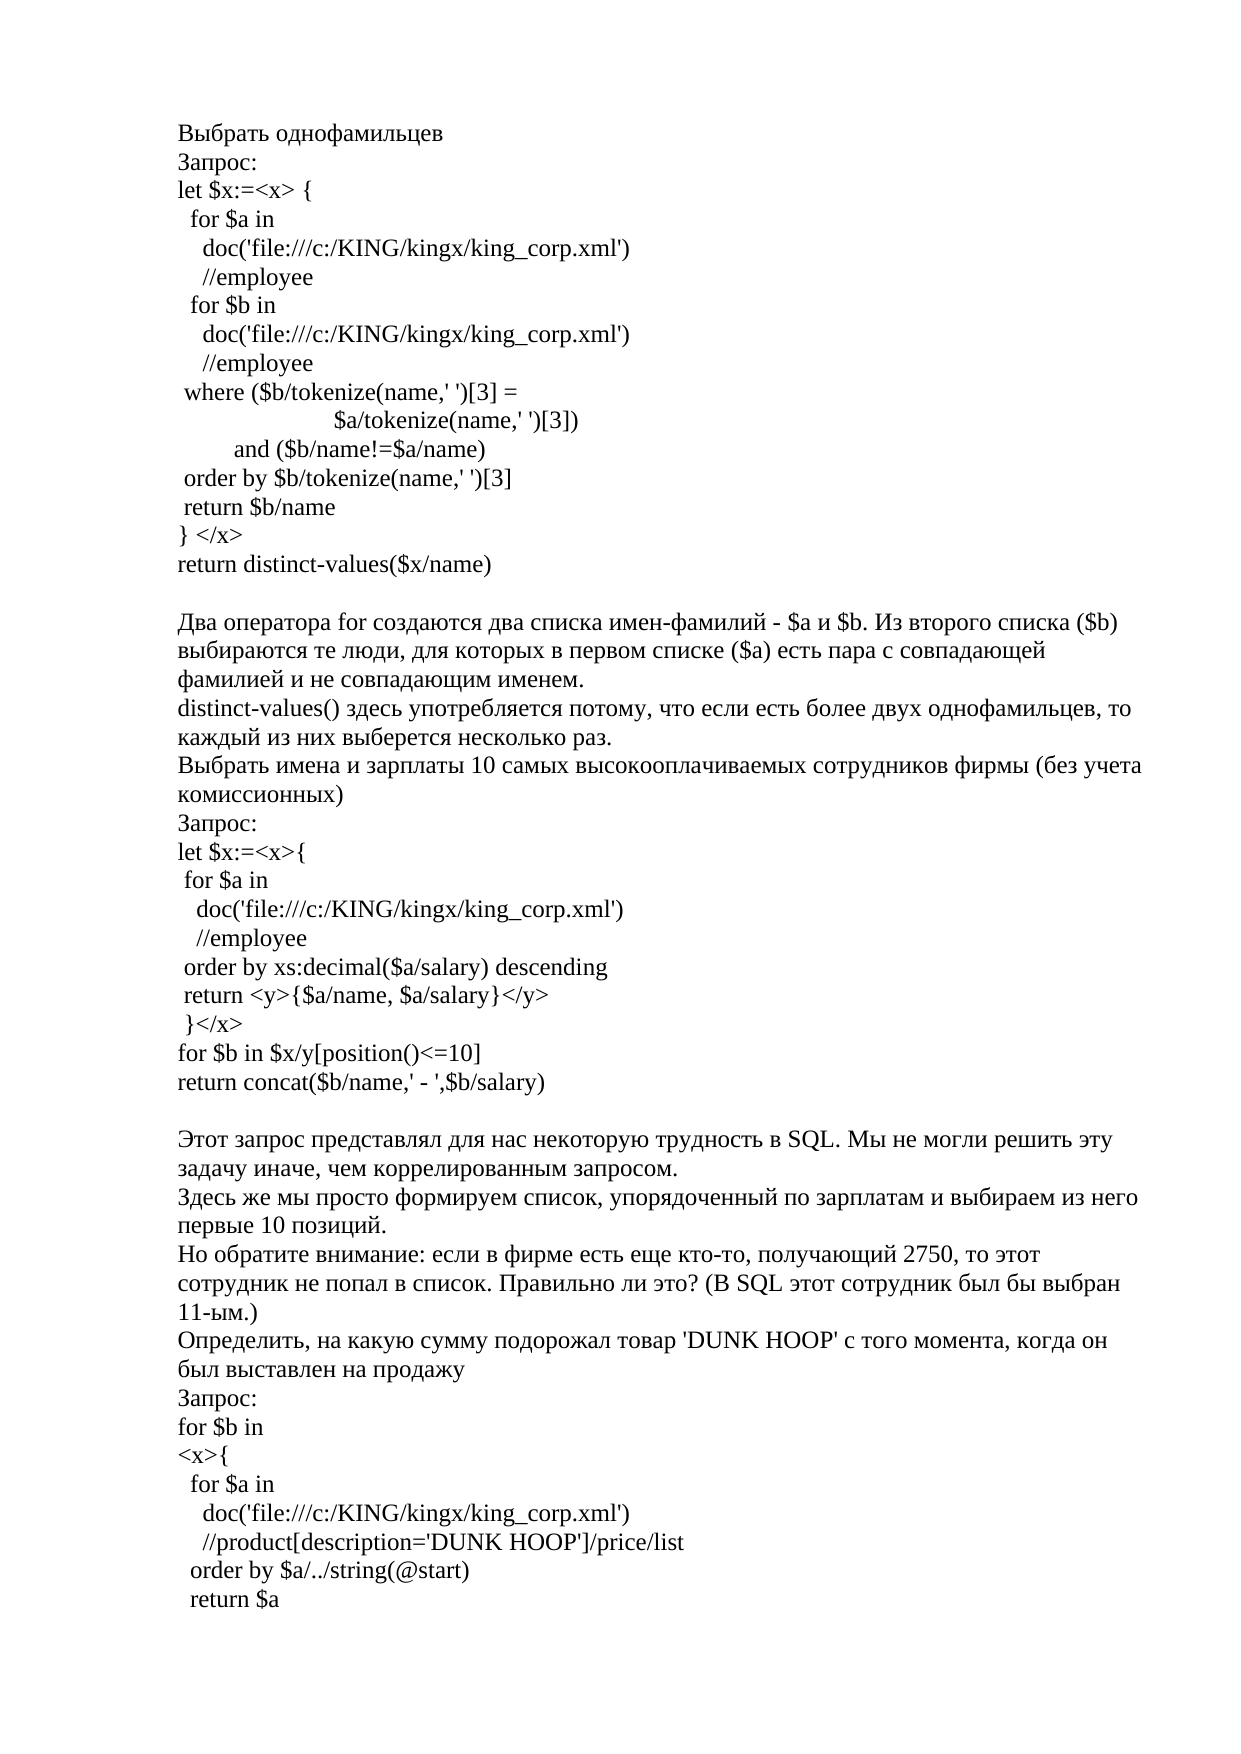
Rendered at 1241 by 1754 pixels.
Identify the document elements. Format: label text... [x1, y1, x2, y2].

text } </x> [177, 521, 1152, 549]
text Этот запрос представлял для нас некоторую трудность в SQL. Мы не могли решить эту задачу иначе, чем коррелированным запросом. [177, 1124, 1152, 1182]
text Выбрать однофамильцев [177, 118, 1152, 147]
text Два оператора for создаются два списка имен-фамилий - $a и $b. Из второго списка ($b) выбираются те люди, для которых в первом списке ($a) есть пара с совпадающей фамилией и не совпадающим именем. [177, 607, 1152, 693]
text doc('file:///c:/KING/kingx/king_corp.xml') [177, 1498, 1152, 1527]
text //product[description='DUNK HOOP']/price/list [177, 1527, 1152, 1556]
text return $b/name [177, 492, 1152, 521]
text return concat($b/name,' - ',$b/salary) [177, 1067, 1152, 1096]
text order by $b/tokenize(name,' ')[3] [177, 463, 1152, 492]
text Но обратите внимание: если в фирме есть еще кто-то, получающий 2750, то этот сотрудник не попал в список. Правильно ли это? (В SQL этот сотрудник был бы выбран 11-ым.) [177, 1239, 1152, 1326]
text order by xs:decimal($a/salary) descending [177, 952, 1152, 981]
text return <y>{$a/name, $a/salary}</y> [177, 981, 1152, 1009]
text Определить, на какую сумму подорожал товар 'DUNK HOOP' с того момента, когда он был выставлен на продажу [177, 1326, 1152, 1383]
text distinct-values() здесь употребляется потому, что если есть более двух однофамильцев, то каждый из них выберется несколько раз. [177, 693, 1152, 751]
text for $b in [177, 1412, 1152, 1441]
text return $a [177, 1584, 1152, 1613]
text //employee [177, 923, 1152, 952]
text for $a in [177, 204, 1152, 233]
text Выбрать имена и зарплаты 10 самых высокооплачиваемых сотрудников фирмы (без учета комиссионных) [177, 751, 1152, 808]
text //employee [177, 348, 1152, 377]
text Запрос: [177, 1383, 1152, 1412]
text order by $a/../string(@start) [177, 1556, 1152, 1584]
text //employee [177, 262, 1152, 291]
text Запрос: [177, 808, 1152, 837]
text doc('file:///c:/KING/kingx/king_corp.xml') [177, 319, 1152, 348]
text return distinct-values($x/name) [177, 549, 1152, 578]
text for $a in [177, 866, 1152, 894]
text Здесь же мы просто формируем список, упорядоченный по зарплатам и выбираем из него первые 10 позиций. [177, 1182, 1152, 1239]
text <x>{ [177, 1441, 1152, 1469]
text for $a in [177, 1469, 1152, 1498]
text for $b in [177, 291, 1152, 319]
text doc('file:///c:/KING/kingx/king_corp.xml') [177, 233, 1152, 262]
text doc('file:///c:/KING/kingx/king_corp.xml') [177, 894, 1152, 923]
text let $x:=<x>{ [177, 837, 1152, 866]
text and ($b/name!=$a/name) [177, 434, 1152, 463]
text where ($b/tokenize(name,' ')[3] = [177, 377, 1152, 406]
text $a/tokenize(name,' ')[3]) [177, 406, 1152, 434]
text }</x> [177, 1009, 1152, 1038]
text for $b in $x/y[position()<=10] [177, 1038, 1152, 1067]
text let $x:=<x> { [177, 176, 1152, 204]
text Запрос: [177, 147, 1152, 176]
